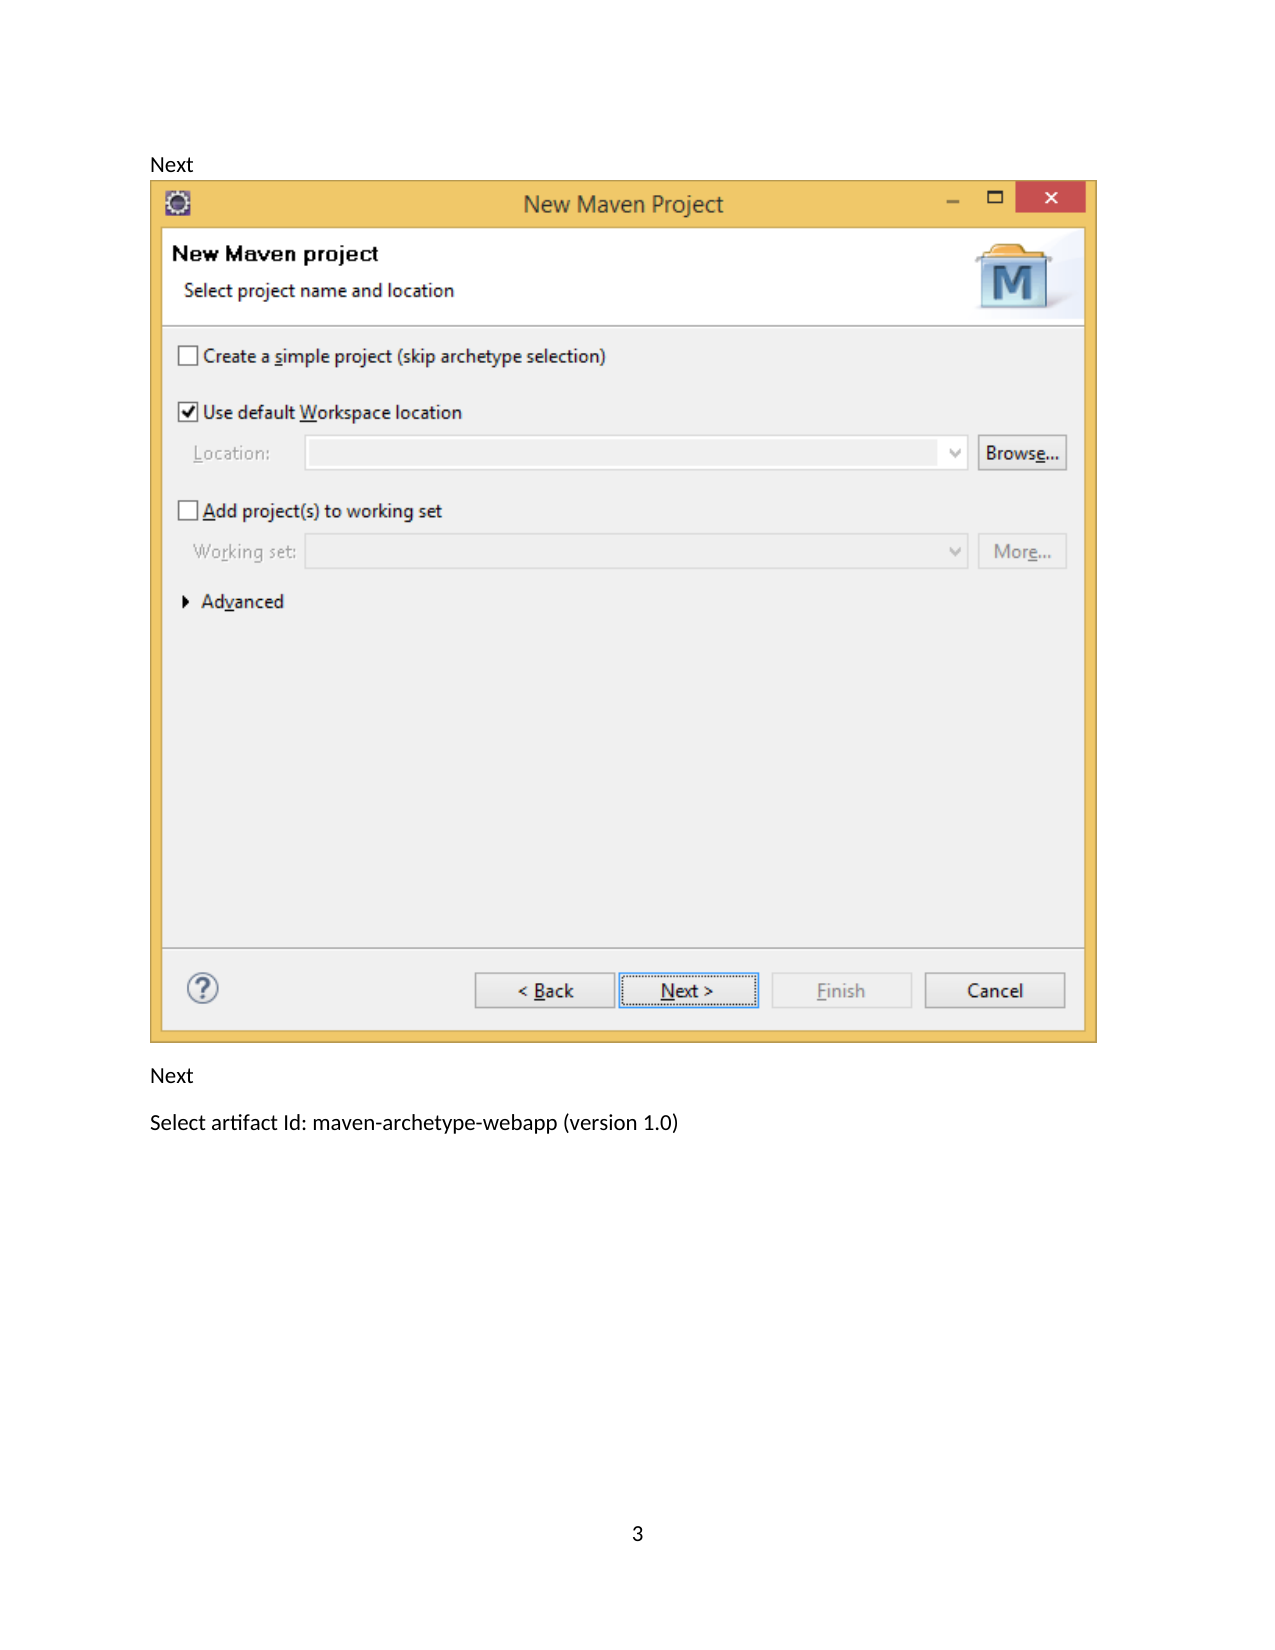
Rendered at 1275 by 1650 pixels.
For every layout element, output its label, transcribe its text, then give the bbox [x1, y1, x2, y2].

text Select artifact Id: maven-archetype-webapp (version 1.0) [150, 1108, 1125, 1136]
picture [150, 180, 1097, 1043]
text Next [150, 1062, 1125, 1089]
